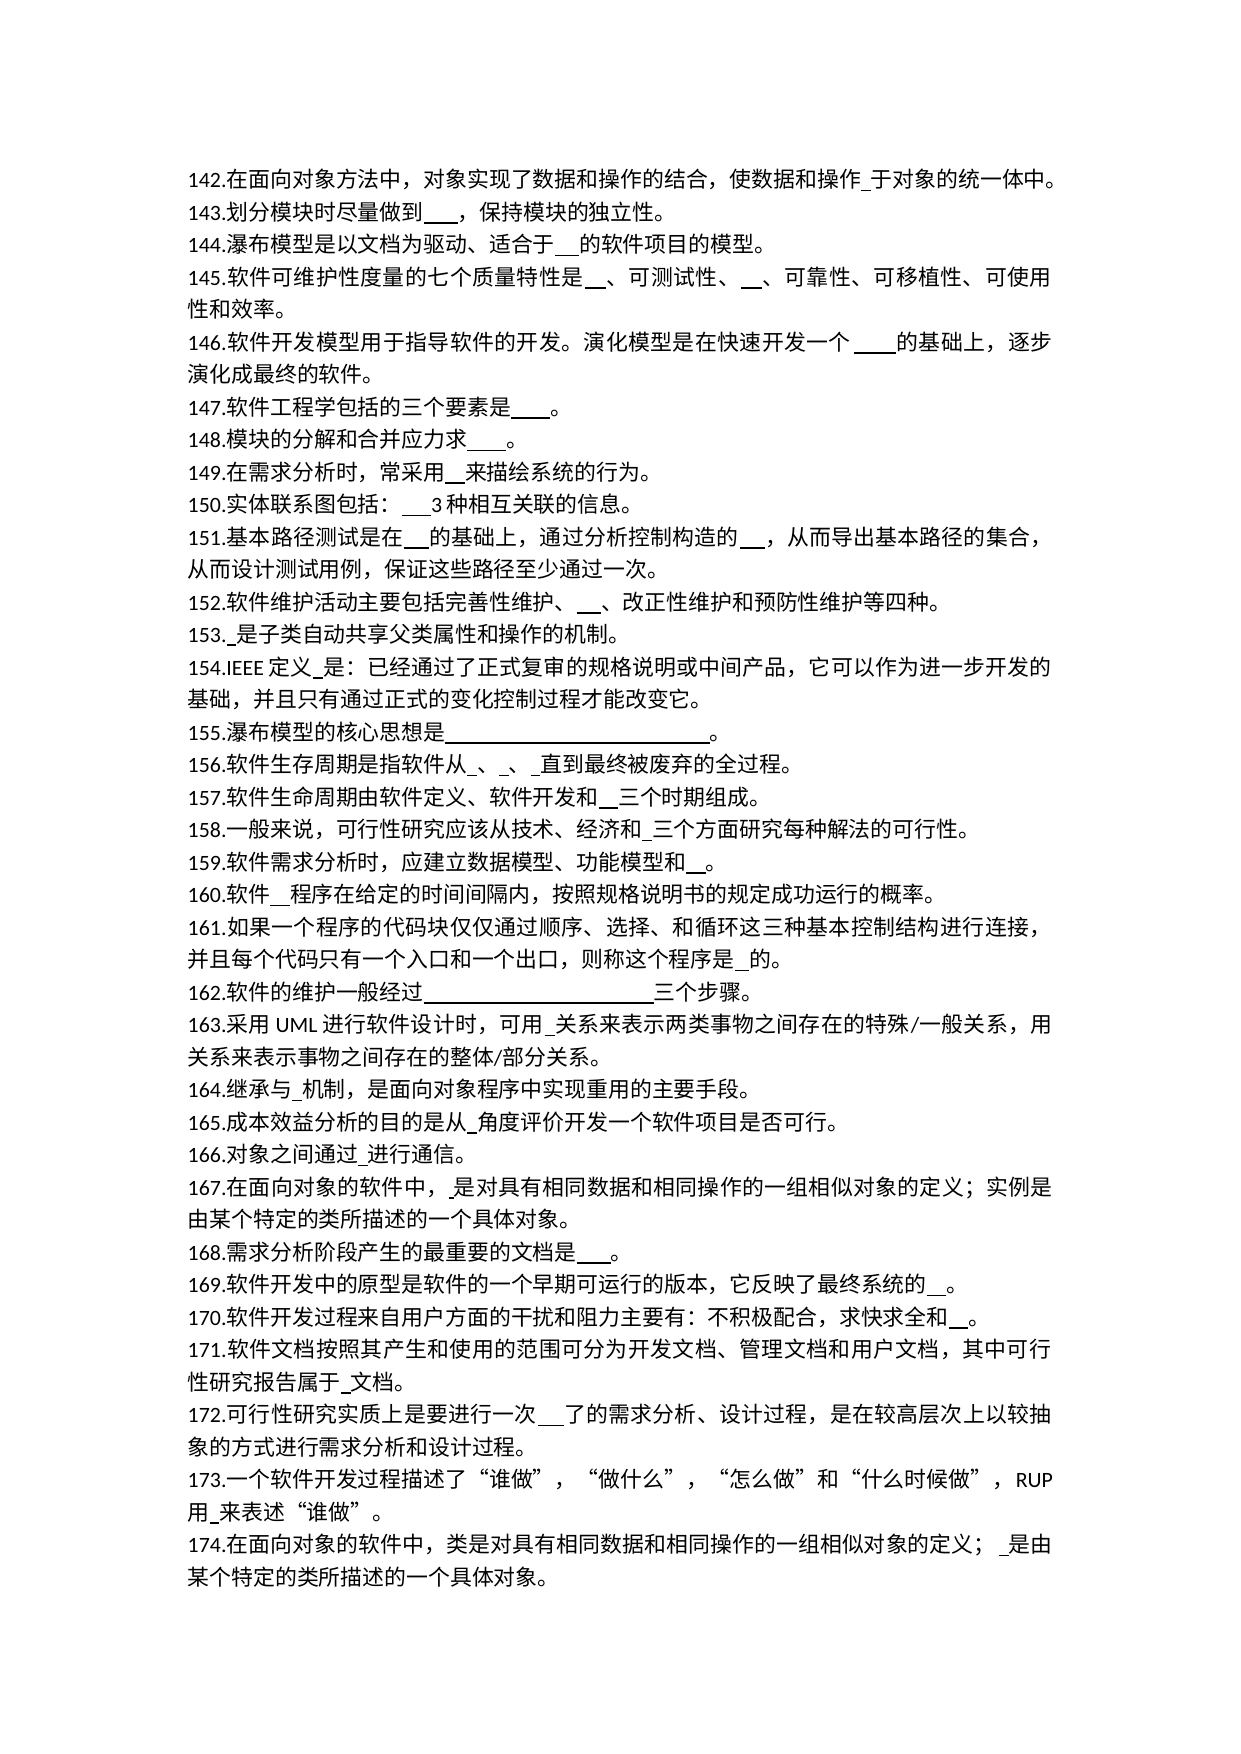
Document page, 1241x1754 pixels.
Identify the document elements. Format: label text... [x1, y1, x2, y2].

text 169.软件开发中的原型是软件的一个早期可运行的版本，它反映了最终系统的 。 [187, 1267, 1053, 1299]
text 142.在面向对象方法中，对象实现了数据和操作的结合，使数据和操作 于对象的统一体中。 [187, 162, 1053, 194]
text 173.一个软件开发过程描述了“谁做”，“做什么”，“怎么做”和“什么时候做”，RUP用 来表述“谁做”。 [187, 1462, 1053, 1527]
text 170.软件开发过程来自用户方面的干扰和阻力主要有：不积极配合，求快求全和 。 [187, 1299, 1053, 1332]
text 150.实体联系图包括： 3种相互关联的信息。 [187, 487, 1053, 519]
text 156.软件生存周期是指软件从 、 、 直到最终被废弃的全过程。 [187, 747, 1053, 779]
text 165.成本效益分析的目的是从 角度评价开发一个软件项目是否可行。 [187, 1104, 1053, 1137]
text 161.如果一个程序的代码块仅仅通过顺序、选择、和循环这三种基本控制结构进行连接，并且每个代码只有一个入口和一个出口，则称这个程序是 的。 [187, 909, 1053, 974]
text 144.瀑布模型是以文档为驱动、适合于 的软件项目的模型。 [187, 227, 1053, 259]
text 146.软件开发模型用于指导软件的开发。演化模型是在快速开发一个 的基础上，逐步演化成最终的软件。 [187, 324, 1053, 389]
text 163.采用UML进行软件设计时，可用 关系来表示两类事物之间存在的特殊/一般关系，用 关系来表示事物之间存在的整体/部分关系。 [187, 1007, 1053, 1072]
text 157.软件生命周期由软件定义、软件开发和 三个时期组成。 [187, 779, 1053, 812]
text 174.在面向对象的软件中，类是对具有相同数据和相同操作的一组相似对象的定义； 是由某个特定的类所描述的一个具体对象。 [187, 1527, 1053, 1592]
text 149.在需求分析时，常采用 来描绘系统的行为。 [187, 454, 1053, 487]
text 155.瀑布模型的核心思想是 。 [187, 714, 1053, 747]
text 172.可行性研究实质上是要进行一次 了的需求分析、设计过程，是在较高层次上以较抽象的方式进行需求分析和设计过程。 [187, 1397, 1053, 1462]
text 166.对象之间通过 进行通信。 [187, 1137, 1053, 1169]
text 154.IEEE定义 是：已经通过了正式复审的规格说明或中间产品，它可以作为进一步开发的基础，并且只有通过正式的变化控制过程才能改变它。 [187, 649, 1053, 714]
text 148.模块的分解和合并应力求 。 [187, 422, 1053, 454]
text 143.划分模块时尽量做到 ，保持模块的独立性。 [187, 194, 1053, 227]
text 171.软件文档按照其产生和使用的范围可分为开发文档、管理文档和用户文档，其中可行性研究报告属于 文档。 [187, 1332, 1053, 1397]
text 153. 是子类自动共享父类属性和操作的机制。 [187, 617, 1053, 649]
text 158.一般来说，可行性研究应该从技术、经济和 三个方面研究每种解法的可行性。 [187, 812, 1053, 844]
text 162.软件的维护一般经过 三个步骤。 [187, 974, 1053, 1007]
text 152.软件维护活动主要包括完善性维护、 、改正性维护和预防性维护等四种。 [187, 584, 1053, 617]
text 145.软件可维护性度量的七个质量特性是 、可测试性、 、可靠性、可移植性、可使用性和效率。 [187, 259, 1053, 324]
text 164.继承与 机制，是面向对象程序中实现重用的主要手段。 [187, 1072, 1053, 1104]
text 168.需求分析阶段产生的最重要的文档是 。 [187, 1234, 1053, 1267]
text 160.软件 程序在给定的时间间隔内，按照规格说明书的规定成功运行的概率。 [187, 877, 1053, 909]
text 151.基本路径测试是在 的基础上，通过分析控制构造的 ，从而导出基本路径的集合，从而设计测试用例，保证这些路径至少通过一次。 [187, 519, 1053, 584]
text 167.在面向对象的软件中， 是对具有相同数据和相同操作的一组相似对象的定义；实例是由某个特定的类所描述的一个具体对象。 [187, 1169, 1053, 1234]
text 159.软件需求分析时，应建立数据模型、功能模型和 。 [187, 844, 1053, 877]
text 147.软件工程学包括的三个要素是 。 [187, 389, 1053, 422]
